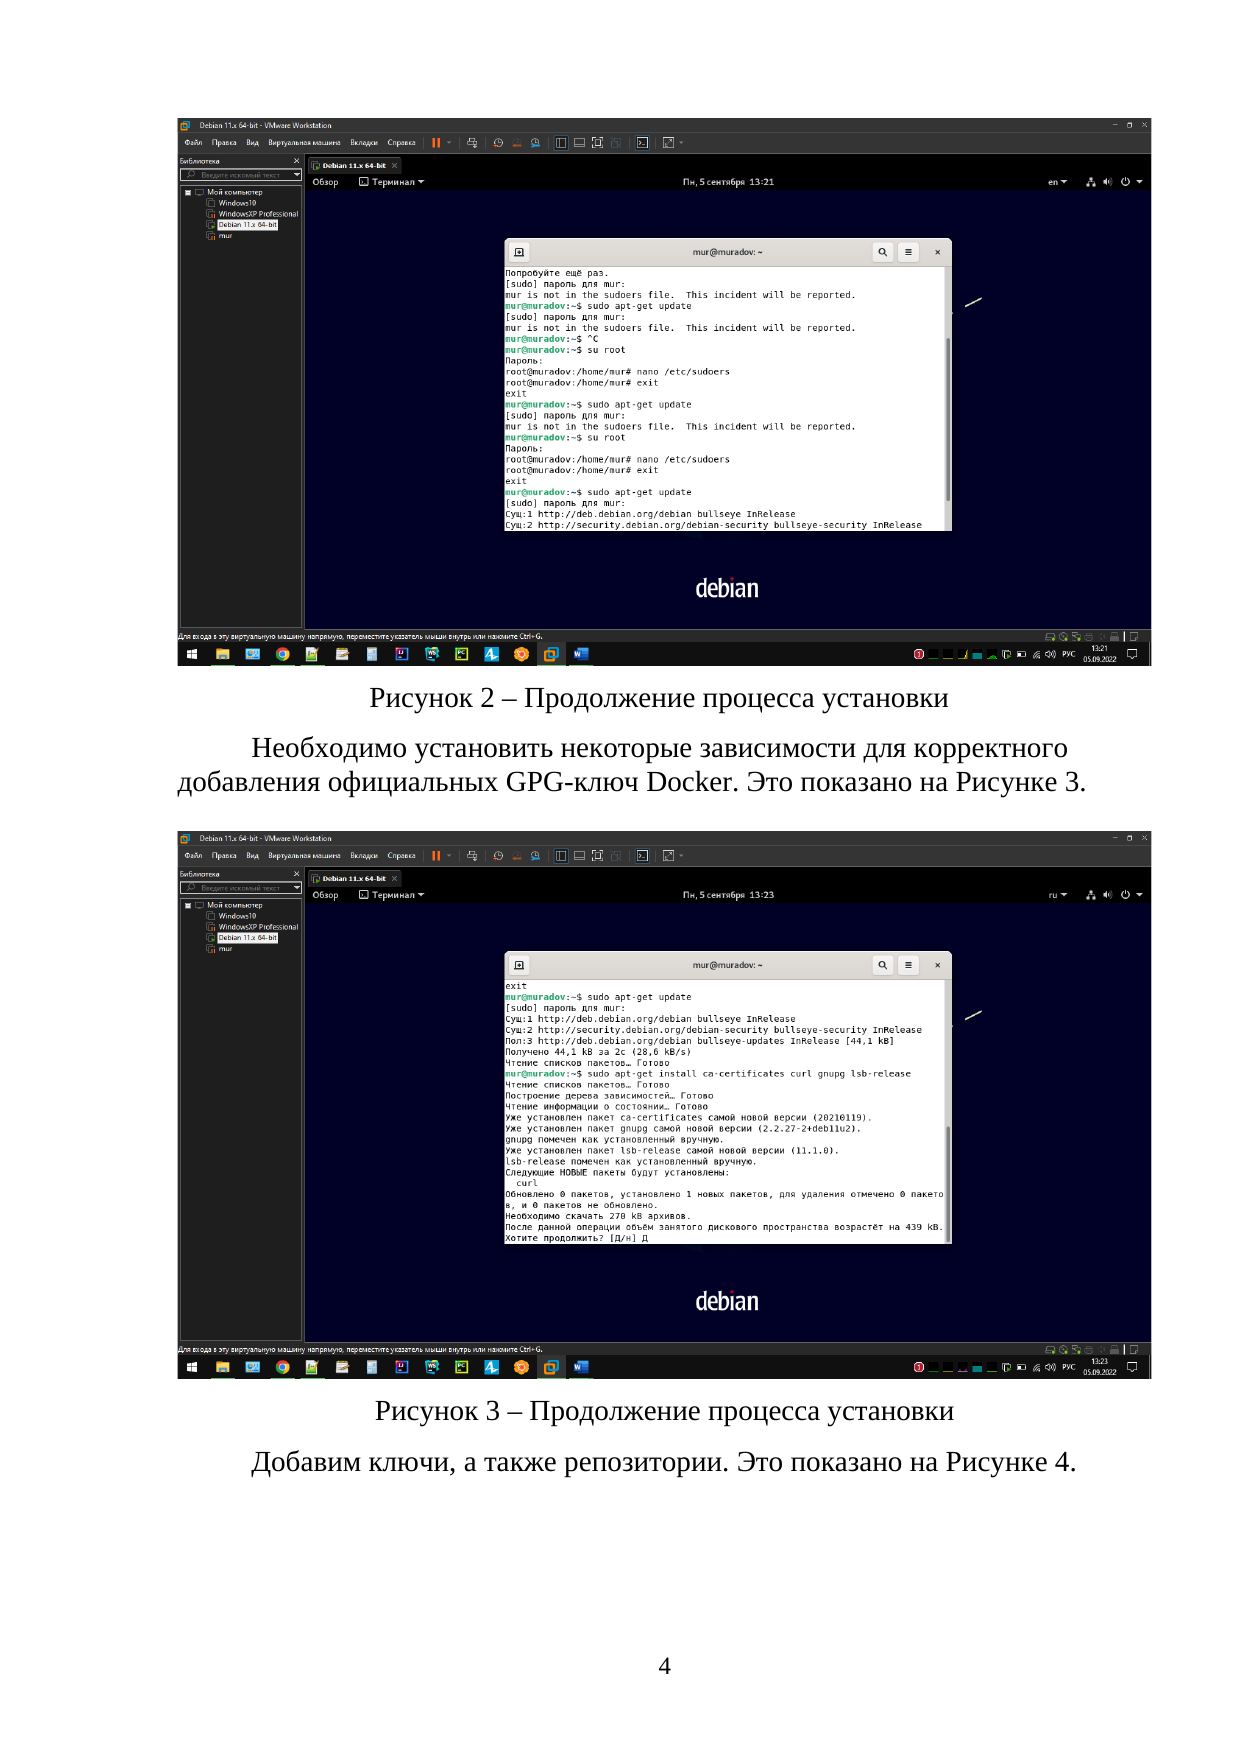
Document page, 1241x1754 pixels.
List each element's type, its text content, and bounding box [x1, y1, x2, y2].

picture [177, 831, 1152, 1379]
text Необходимо установить некоторые зависимости для корректного добавления официальных GPG-ключ Docker. Это показано на Рисунке 3. [177, 731, 1152, 798]
text Добавим ключи, а также репозитории. Это показано на Рисунке 4. [177, 1444, 1152, 1477]
text Рисунок 3 – Продолжение процесса установки [177, 1393, 1152, 1427]
picture [177, 118, 1152, 666]
text Рисунок 2 – Продолжение процесса установки [177, 680, 1152, 714]
